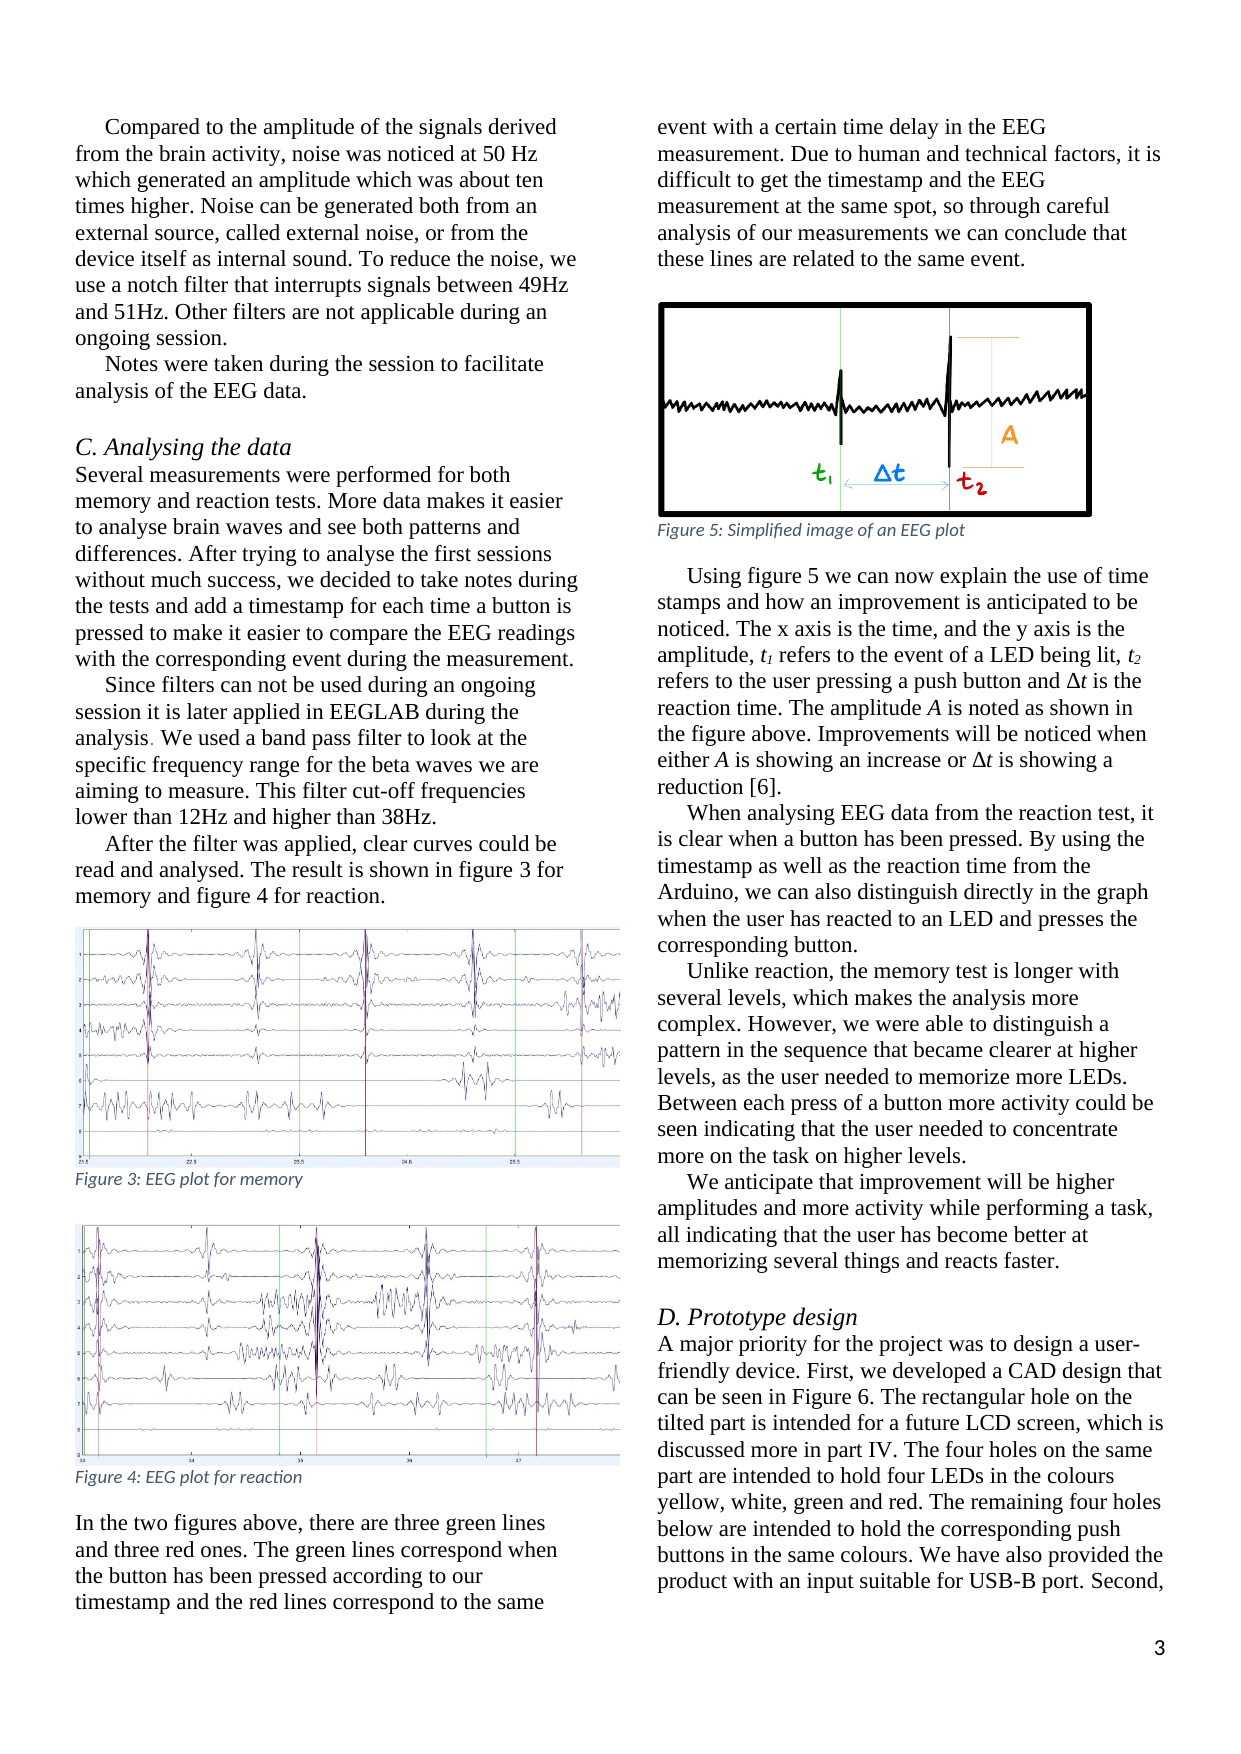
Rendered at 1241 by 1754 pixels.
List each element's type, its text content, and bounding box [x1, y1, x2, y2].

text In the two figures above, there are three green lines and three red ones. The green lines correspond when the button has been pressed according to our timestamp and the red lines correspond to the same event with a certain time delay in the EEG measurement. Due to human and technical factors, it is difficult to get the timestamp and the EEG measurement at the same spot, so through careful analysis of our measurements we can conclude that these lines are related to the same event. [657, 113, 1165, 299]
text Using figure 5 we can now explain the use of time stamps and how an improvement is anticipated to be noticed. The x axis is the time, and the y axis is the amplitude, t1 refers to the event of a LED being lit, t2 refers to the user pressing a push button and ∆t is the reaction time. The amplitude A is noted as shown in the figure above. Improvements will be noticed when either A is showing an increase or ∆t is showing a reduction [6]. When analysing EEG data from the reaction test, it is clear when a button has been pressed. By using the timestamp as well as the reaction time from the Arduino, we can also distinguish directly in the graph when the user has reacted to an LED and presses the corresponding button. Unlike reaction, the memory test is longer with several levels, which makes the analysis more complex. However, we were able to distinguish a pattern in the sequence that became clearer at higher levels, as the user needed to memorize more LEDs. Between each press of a button more activity could be seen indicating that the user needed to concentrate more on the task on higher levels. [657, 562, 1165, 1168]
text Figure 3: EEG plot for memory Figure 4: EEG plot for reaction [75, 1466, 583, 1488]
picture [75, 1224, 621, 1466]
text Compared to the amplitude of the signals derived from the brain activity, noise was noticed at 50 Hz which generated an amplitude which was about ten times higher. Noise can be generated both from an external source, called external noise, or from the device itself as internal sound. To reduce the noise, we use a notch filter that interrupts signals between 49Hz and 51Hz. Other filters are not applicable during an ongoing session. Notes were taken during the session to facilitate analysis of the EEG data. C. Analysing the data Several measurements were performed for both memory and reaction tests. More data makes it easier to analyse brain waves and see both patterns and differences. After trying to analyse the first sessions without much success, we decided to take notes during the tests and add a timestamp for each time a button is pressed to make it easier to compare the EEG readings with the corresponding event during the measurement. Since filters can not be used during an ongoing session it is later applied in EEGLAB during the analysis. We used a band pass filter to look at the specific frequency range for the beta waves we are aiming to measure. This filter cut-off frequencies lower than 12Hz and higher than 38Hz. After the filter was applied, clear curves could be read and analysed. The result is shown in figure 3 for memory and figure 4 for reaction. [75, 113, 583, 909]
picture [657, 299, 1093, 519]
text We anticipate that improvement will be higher amplitudes and more activity while performing a task, all indicating that the user has become better at memorizing several things and reacts faster. [657, 1168, 1165, 1302]
text In the two figures above, there are three green lines and three red ones. The green lines correspond when the button has been pressed according to our timestamp and the red lines correspond to the same event with a certain time delay in the EEG measurement. Due to human and technical factors, it is difficult to get the timestamp and the EEG measurement at the same spot, so through careful analysis of our measurements we can conclude that these lines are related to the same event. [75, 1509, 583, 1615]
text Figure 5: Simplified image of an EEG plot [657, 518, 1165, 541]
picture [75, 925, 621, 1168]
text Figure 3: EEG plot for memory Figure 4: EEG plot for reaction [75, 1168, 583, 1224]
